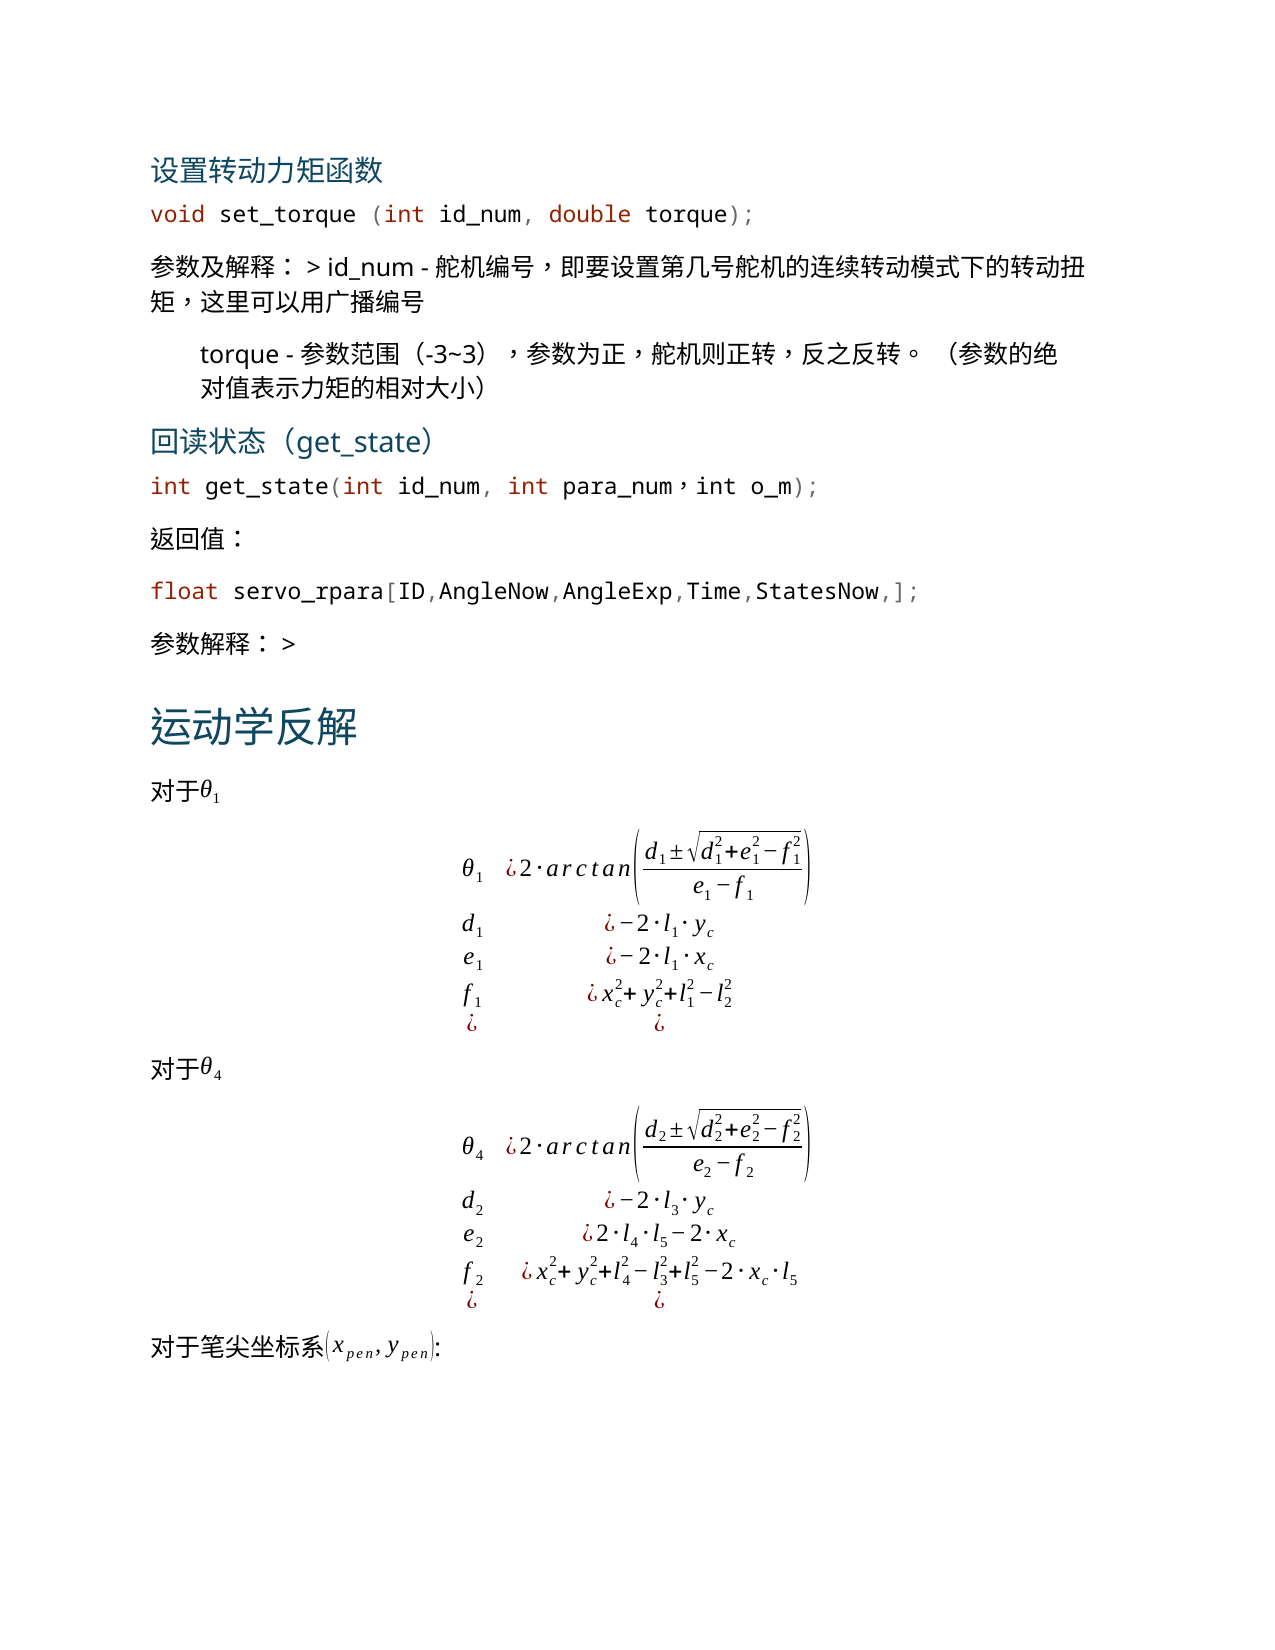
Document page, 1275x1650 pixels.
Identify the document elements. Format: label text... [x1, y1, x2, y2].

text int get_state(int id_num, int para_num，int o_m); [150, 470, 1125, 501]
subtitle 回读状态（get_state） [150, 422, 1125, 461]
subtitle 运动学反解 [150, 698, 1125, 755]
text 返回值： [150, 522, 1125, 556]
text torque - 参数范围（-3~3），参数为正，舵机则正转，反之反转。 （参数的绝对值表示力矩的相对大小） [200, 337, 1075, 405]
text float servo_rpara[ID,AngleNow,AngleExp,Time,StatesNow,]; [150, 575, 1125, 606]
text 对于 [150, 1051, 1125, 1085]
text 参数及解释： > id_num - 舵机编号，即要设置第几号舵机的连续转动模式下的转动扭矩，这里可以用广播编号 [150, 250, 1125, 318]
subtitle 设置转动力矩函数 [150, 150, 1125, 190]
text 对于笔尖坐标系: [150, 1329, 1125, 1363]
text void set_torque (int id_num, double torque); [150, 198, 1125, 229]
text 对于 [150, 774, 1125, 808]
text 参数解释： > [150, 627, 1125, 661]
